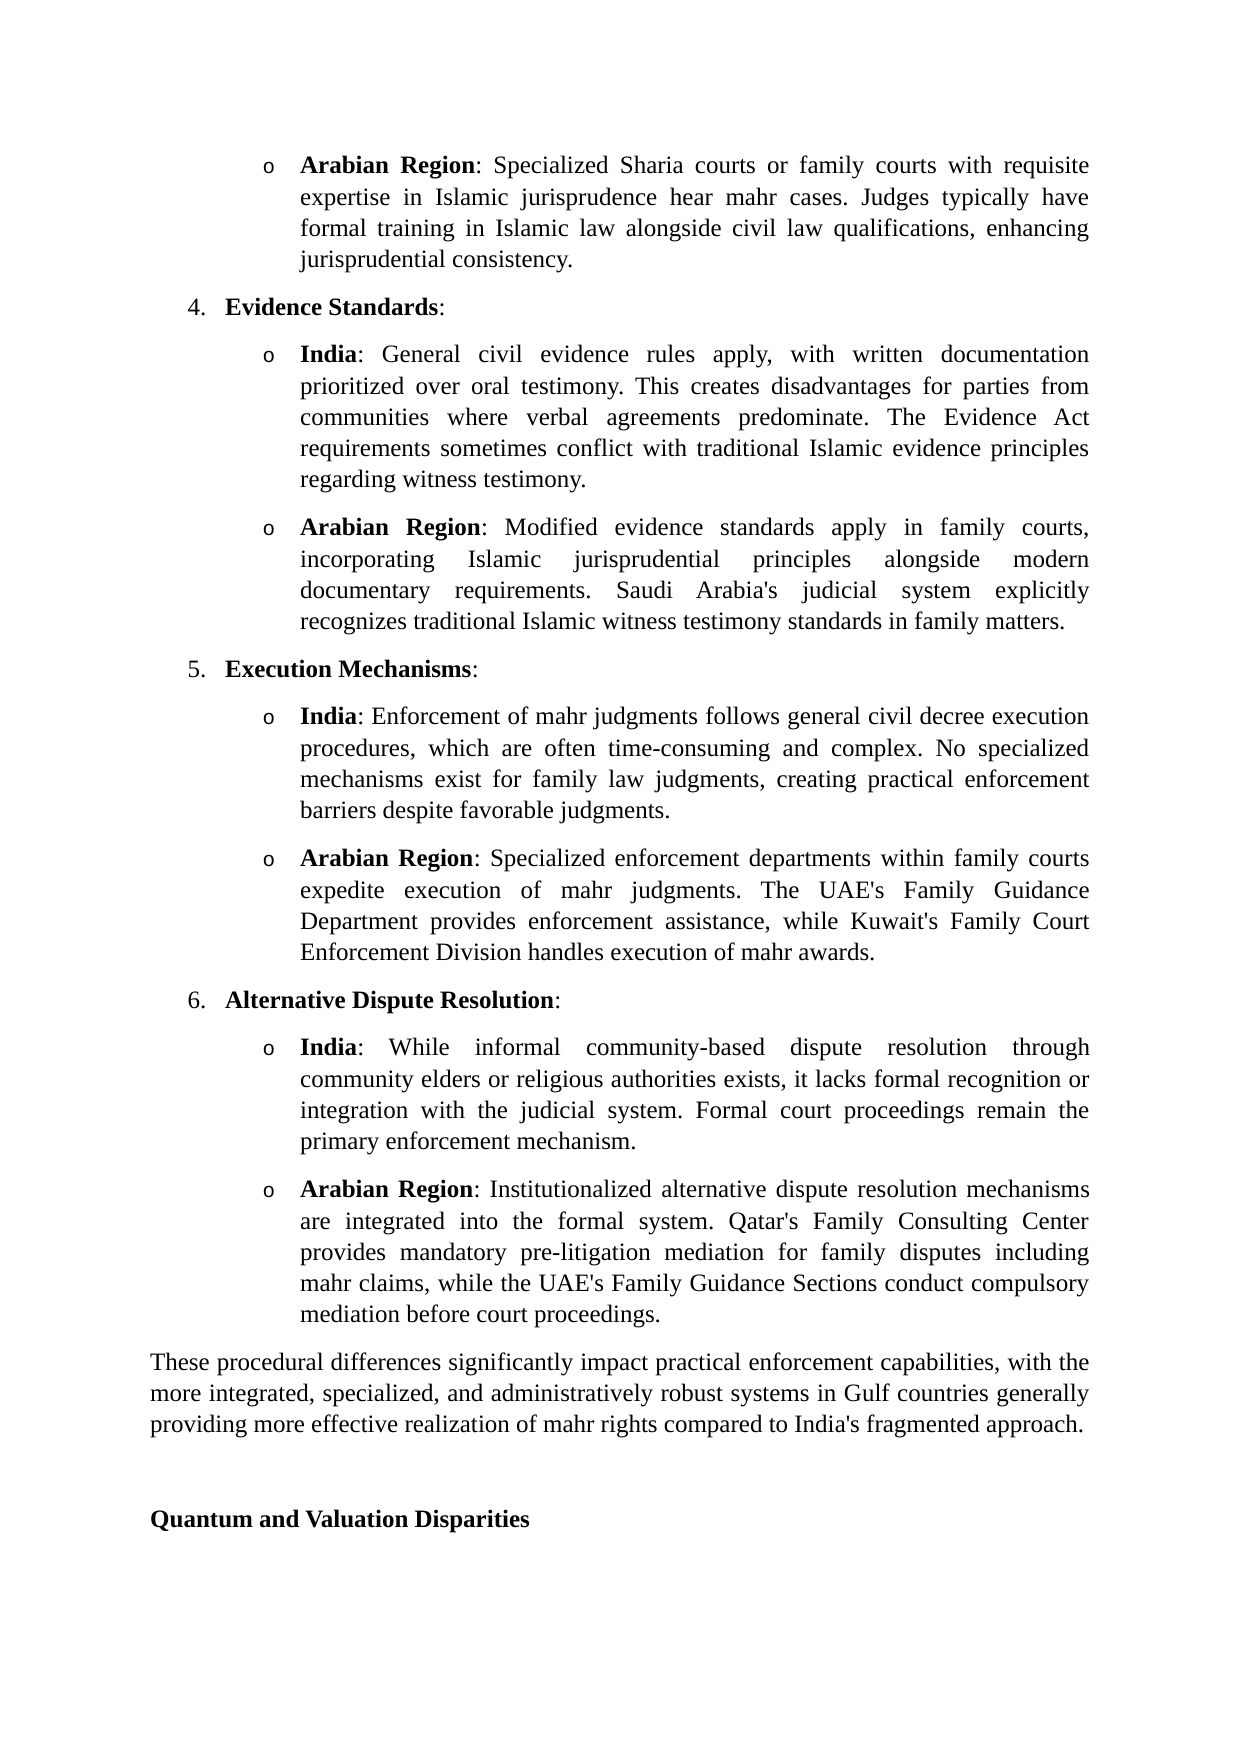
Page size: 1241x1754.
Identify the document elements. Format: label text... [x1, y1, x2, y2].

text These procedural differences significantly impact practical enforcement capabilities, with the more integrated, specialized, and administratively robust systems in Gulf countries generally providing more effective realization of mahr rights compared to India's fragmented approach. [150, 1347, 1090, 1438]
list Arabian Region: Institutionalized alternative dispute resolution mechanisms are integrated into the formal system. Qatar's Family Consulting Center provides mandatory pre-litigation mediation for family disputes including mahr claims, while the UAE's Family Guidance Sections conduct compulsory mediation before court proceedings. [262, 1174, 1090, 1328]
list India: General civil evidence rules apply, with written documentation prioritized over oral testimony. This creates disadvantages for parties from communities where verbal agreements predominate. The Evidence Act requirements sometimes conflict with traditional Islamic evidence principles regarding witness testimony. [262, 339, 1090, 493]
list Arabian Region: Modified evidence standards apply in family courts, incorporating Islamic jurisprudential principles alongside modern documentary requirements. Saudi Arabia's judicial system explicitly recognizes traditional Islamic witness testimony standards in family matters. [262, 512, 1090, 635]
list Alternative Dispute Resolution: [187, 985, 1090, 1013]
list Execution Mechanisms: [187, 654, 1090, 682]
list Arabian Region: Specialized enforcement departments within family courts expedite execution of mahr judgments. The UAE's Family Guidance Department provides enforcement assistance, while Kuwait's Family Court Enforcement Division handles execution of mahr awards. [262, 843, 1090, 966]
list India: While informal community-based dispute resolution through community elders or religious authorities exists, it lacks formal recognition or integration with the judicial system. Formal court proceedings remain the primary enforcement mechanism. [262, 1032, 1090, 1155]
list Evidence Standards: [187, 292, 1090, 320]
text Quantum and Valuation Disparities [150, 1504, 1090, 1533]
list India: Enforcement of mahr judgments follows general civil decree execution procedures, which are often time-consuming and complex. No specialized mechanisms exist for family law judgments, creating practical enforcement barriers despite favorable judgments. [262, 701, 1090, 824]
list Arabian Region: Specialized Sharia courts or family courts with requisite expertise in Islamic jurisprudence hear mahr cases. Judges typically have formal training in Islamic law alongside civil law qualifications, enhancing jurisprudential consistency. [262, 150, 1090, 273]
